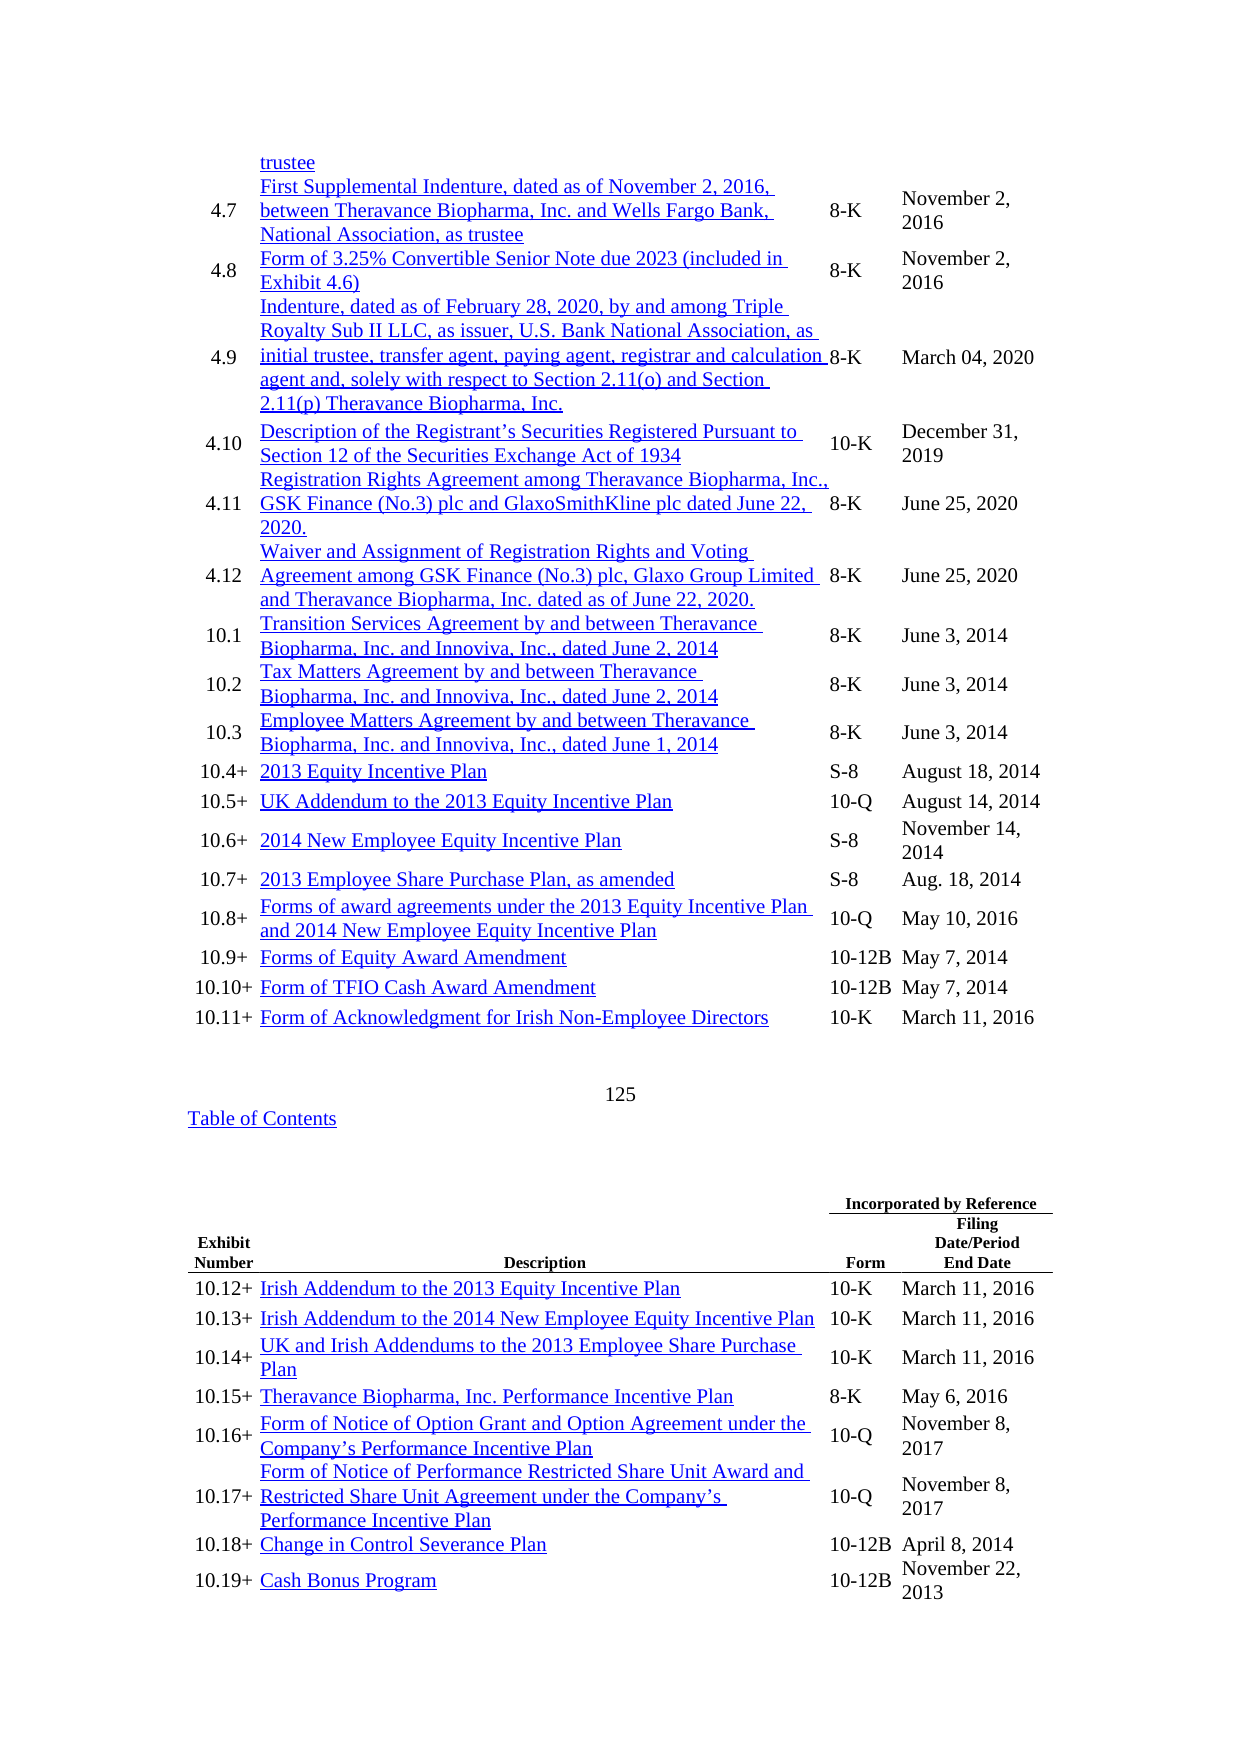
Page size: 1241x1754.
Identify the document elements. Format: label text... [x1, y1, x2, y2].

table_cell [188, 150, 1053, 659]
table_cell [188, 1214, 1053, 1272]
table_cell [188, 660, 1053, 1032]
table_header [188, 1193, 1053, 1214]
text 125 [187, 1082, 1053, 1106]
text Table of Contents [187, 1106, 1053, 1130]
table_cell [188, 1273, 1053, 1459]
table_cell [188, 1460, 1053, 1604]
